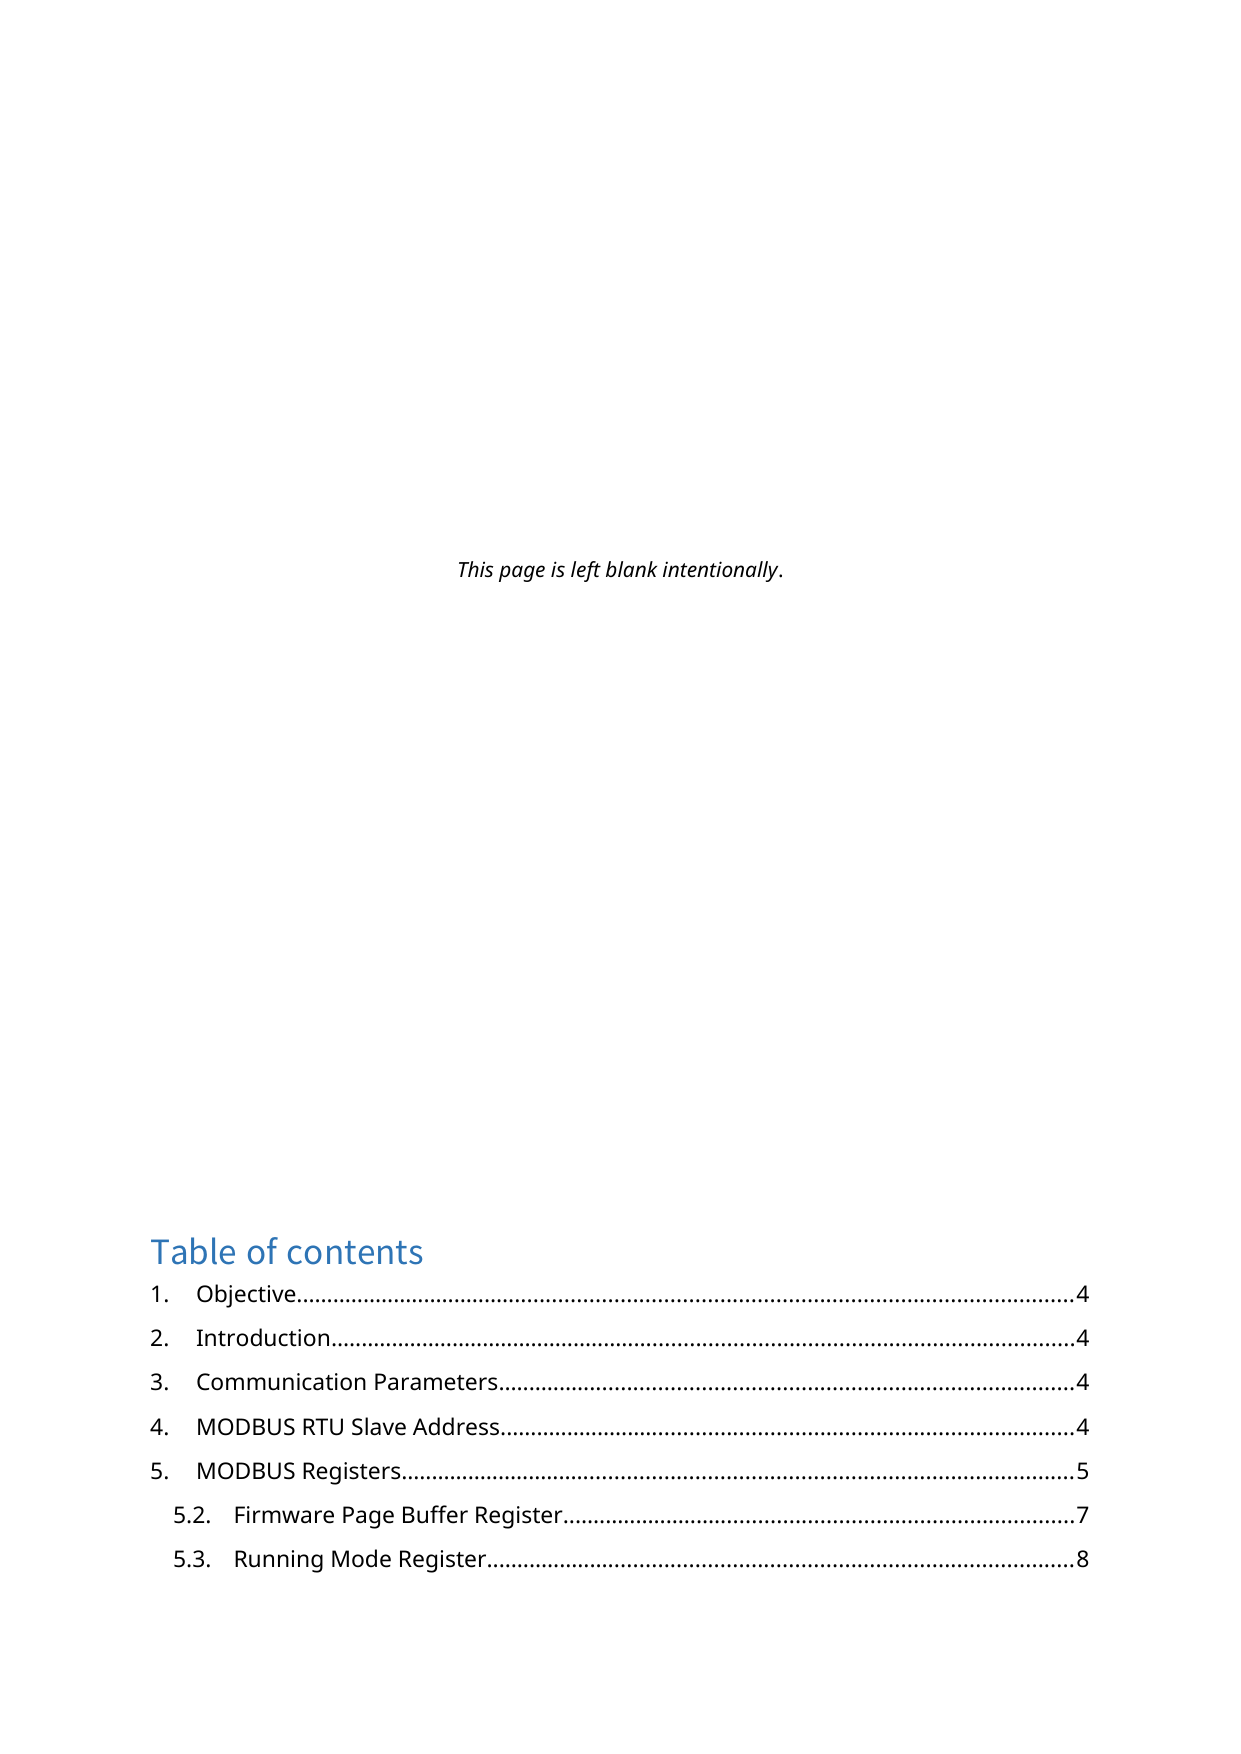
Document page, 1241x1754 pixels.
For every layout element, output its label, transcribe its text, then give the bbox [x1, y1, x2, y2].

text This page is left blank intentionally. [150, 556, 1090, 584]
